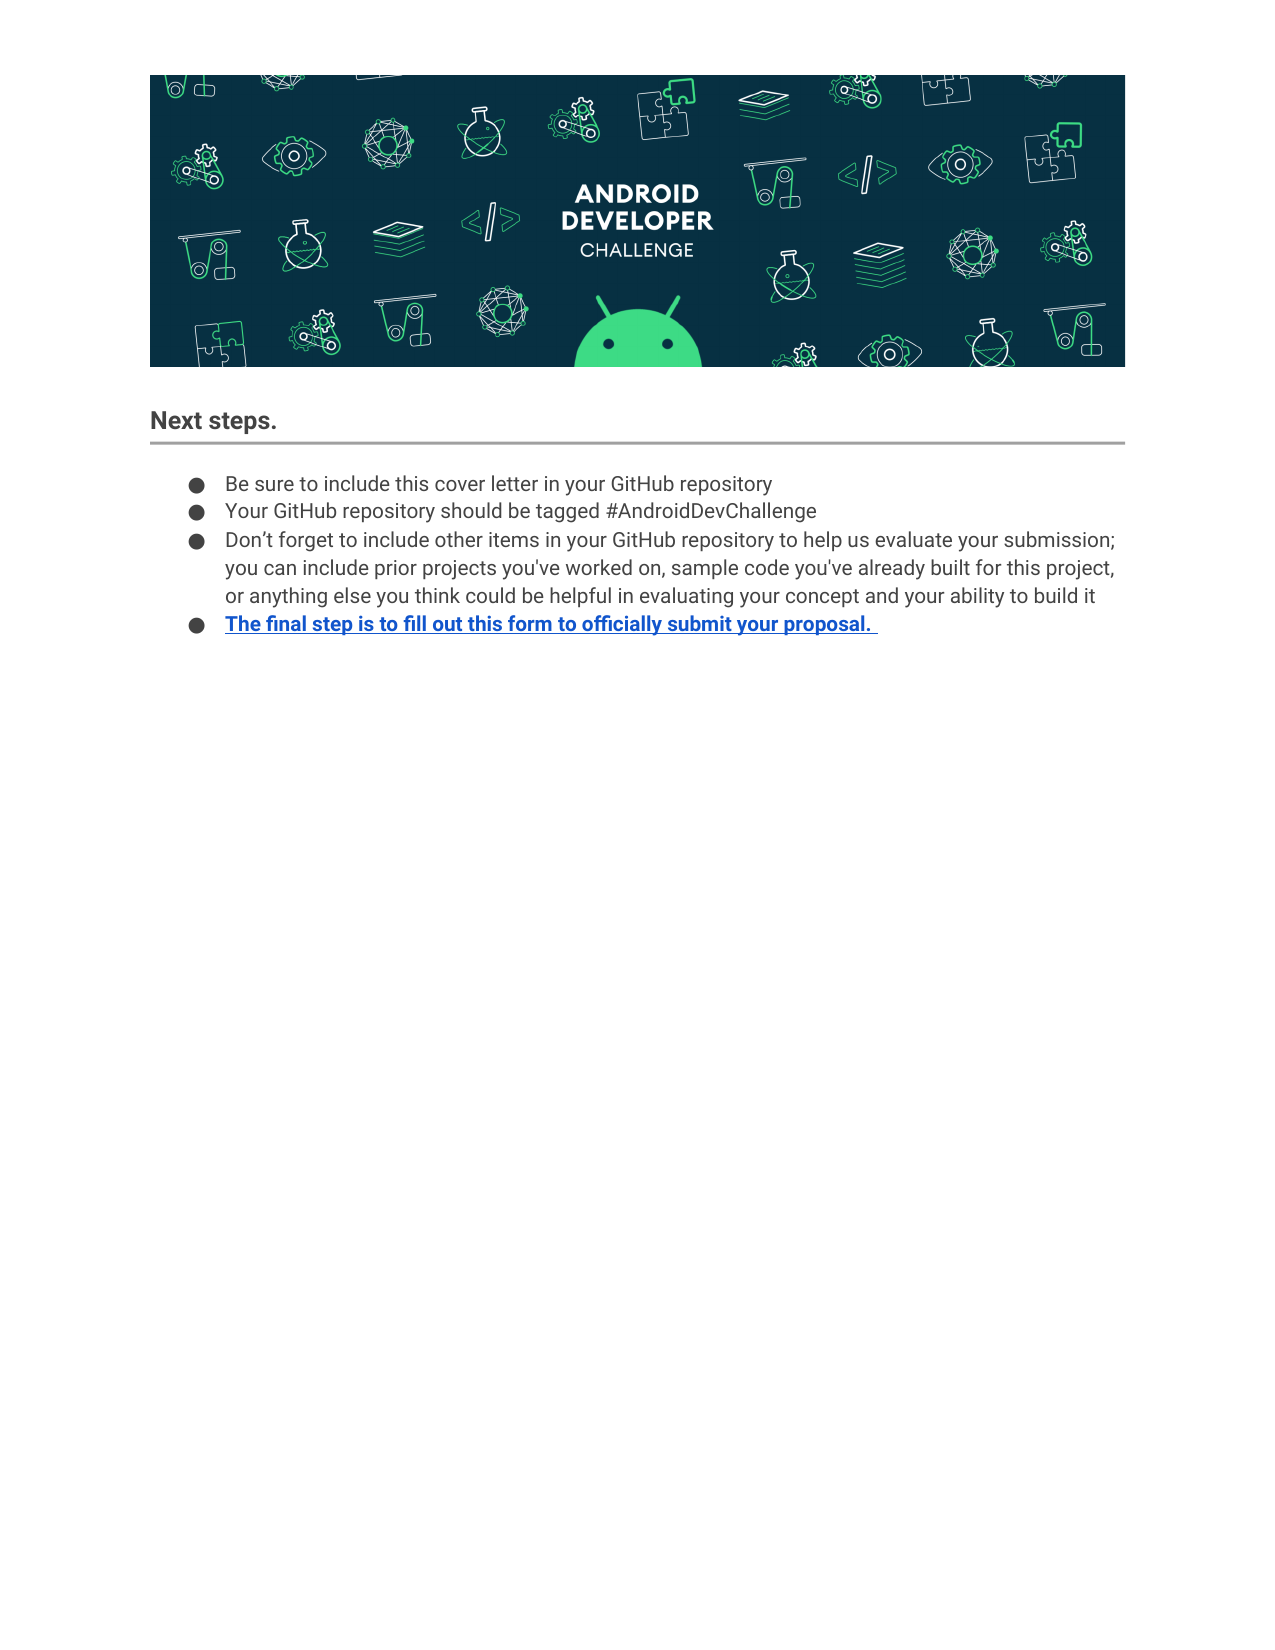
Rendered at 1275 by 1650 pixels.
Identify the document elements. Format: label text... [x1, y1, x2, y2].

list The final step is to fill out this form to officially submit your proposal. [187, 612, 1125, 636]
picture [150, 75, 1125, 367]
list Your GitHub repository should be tagged #AndroidDevChallenge [187, 499, 1125, 524]
text Next steps. [150, 406, 1125, 435]
list Be sure to include this cover letter in your GitHub repository [187, 472, 1125, 496]
list Don’t forget to include other items in your GitHub repository to help us evaluate your submission; you can include prior projects you've worked on, sample code you've already built for this project, or anything else you think could be helpful in evaluating your concept and your ability to build it [187, 528, 1125, 608]
